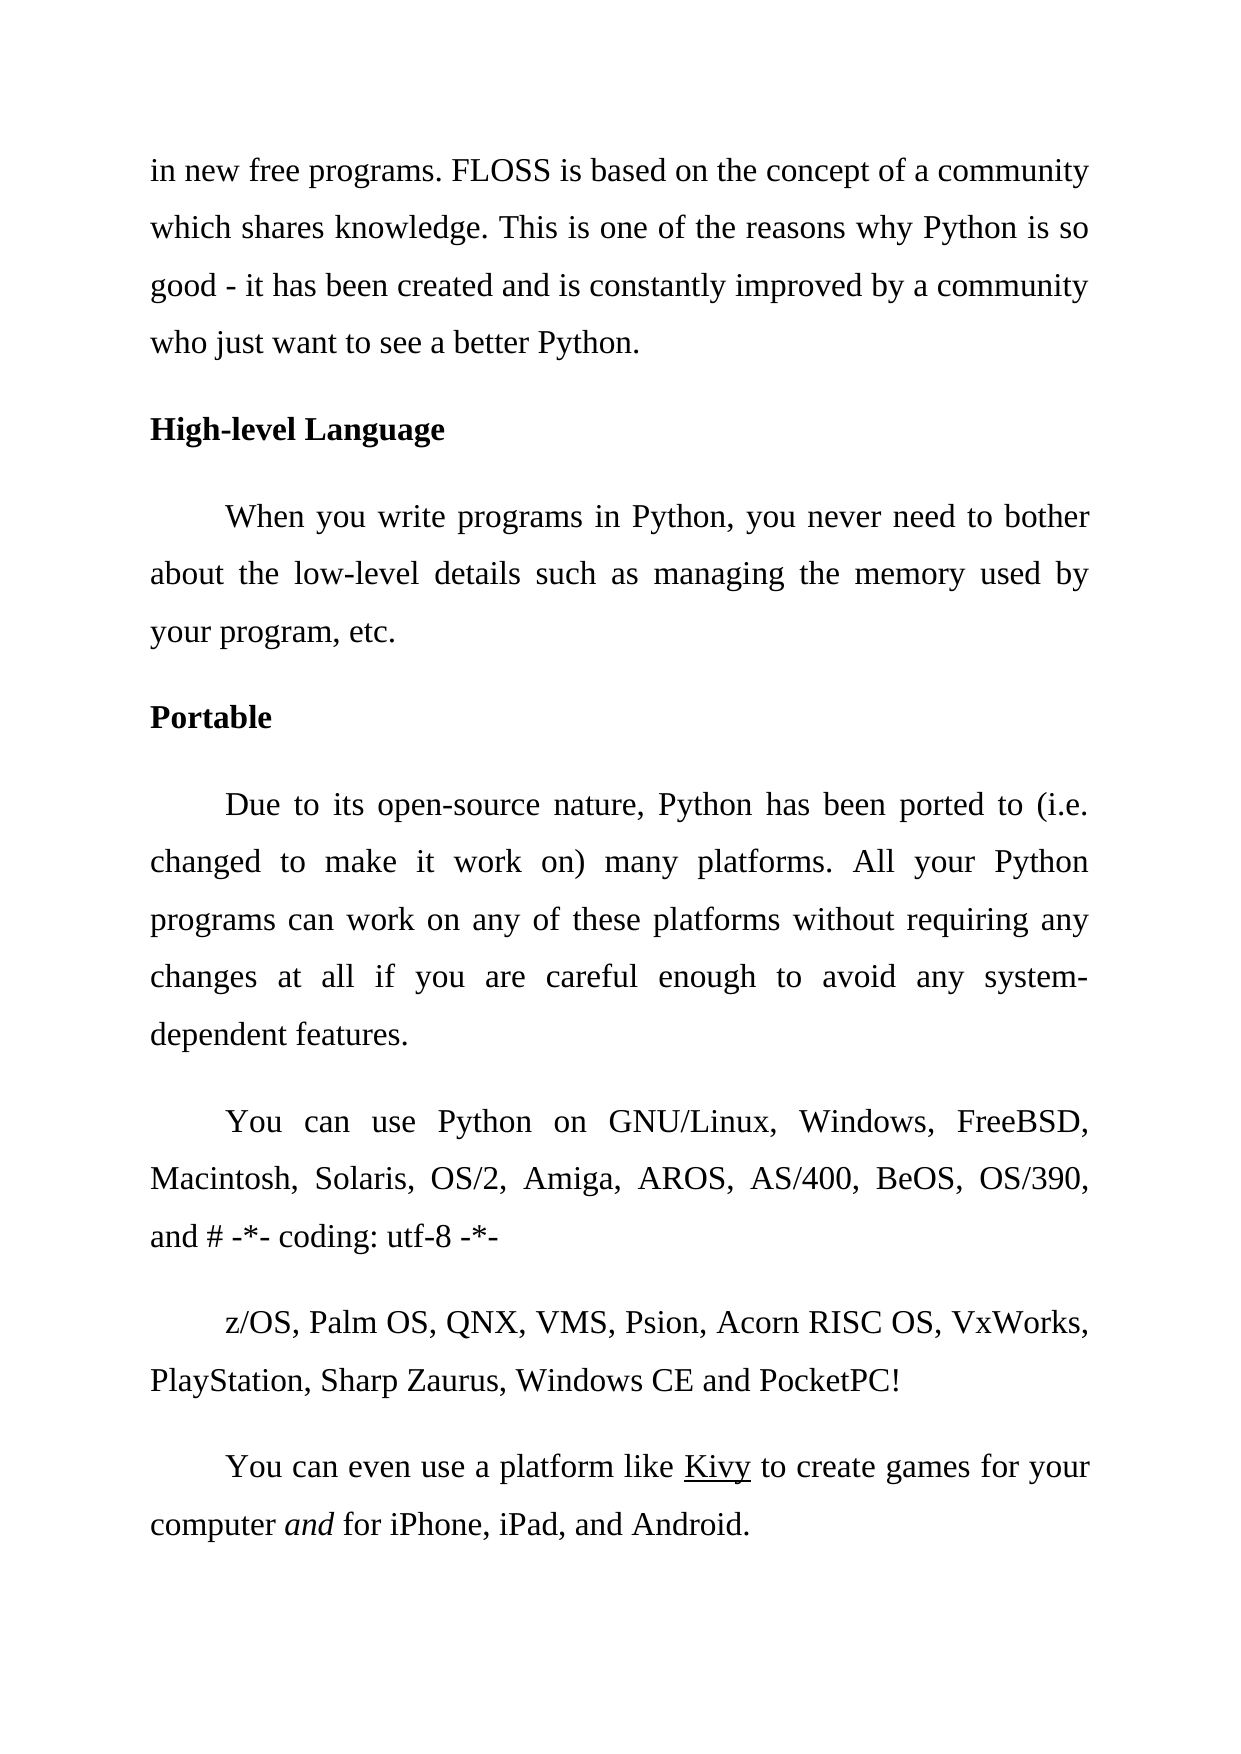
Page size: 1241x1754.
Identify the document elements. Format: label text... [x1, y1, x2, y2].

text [150, 150, 1090, 361]
subtitle High-level Language [150, 409, 1090, 447]
text You can use Python on GNU/Linux, Windows, FreeBSD, Macintosh, Solaris, OS/2, Amiga, AROS, AS/400, BeOS, OS/390, and # -*- coding: utf-8 -*- [150, 1101, 1090, 1254]
text When you write programs in Python, you never need to bother about the low-level details such as managing the memory used by your program, etc. [150, 496, 1090, 649]
text You can even use a platform like Kivy to create games for your computer and for iPhone, iPad, and Android. [150, 1447, 1090, 1542]
text Due to its open-source nature, Python has been ported to (i.e. changed to make it work on) many platforms. All your Python programs can work on any of these platforms without requiring any changes at all if you are careful enough to avoid any system-dependent features. [150, 784, 1090, 1052]
text z/OS, Palm OS, QNX, VMS, Psion, Acorn RISC OS, VxWorks, PlayStation, Sharp Zaurus, Windows CE and PocketPC! [150, 1302, 1090, 1398]
subtitle Portable [150, 697, 1090, 736]
